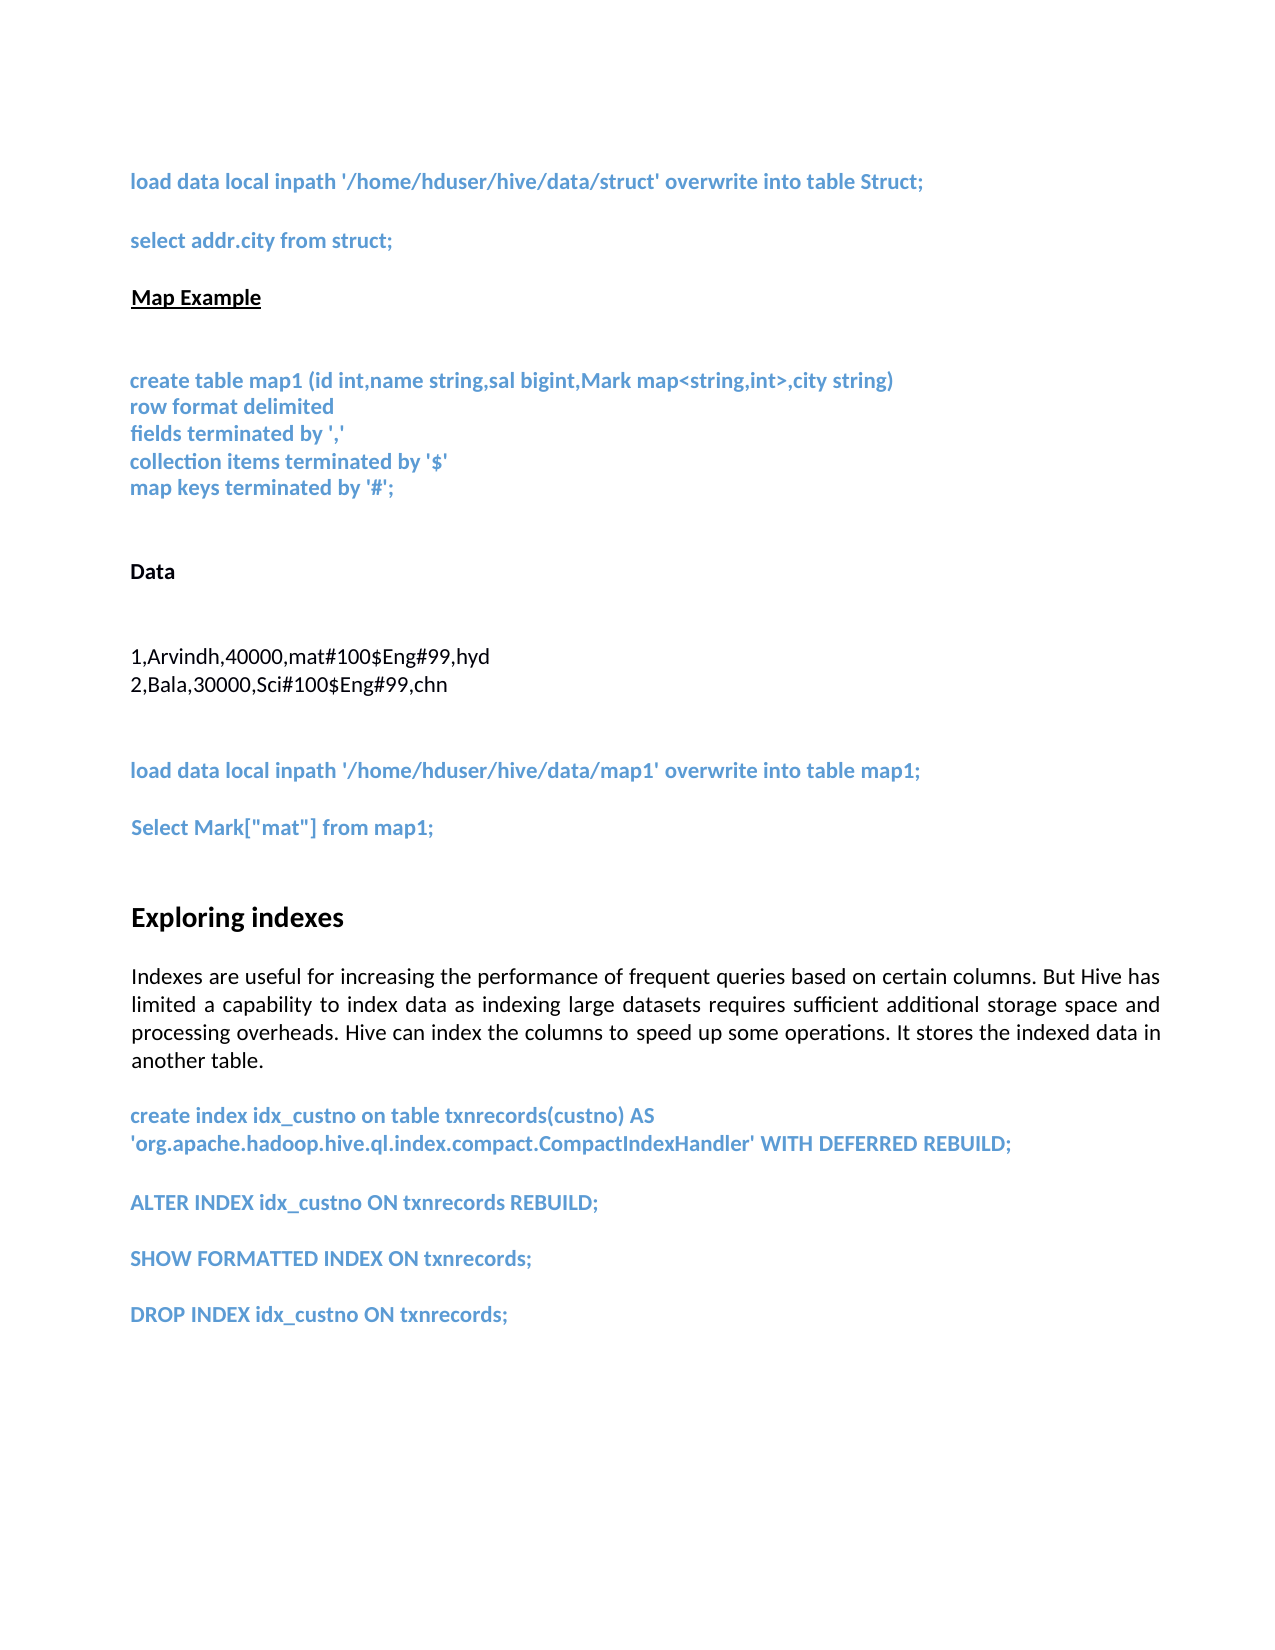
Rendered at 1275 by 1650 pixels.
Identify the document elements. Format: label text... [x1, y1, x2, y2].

text Map Example [131, 285, 1275, 311]
text DROP INDEX idx_custno ON txnrecords; [130, 1300, 1275, 1328]
text Data [130, 557, 1275, 585]
text create index idx_custno on table txnrecords(custno) AS 'org.apache.hadoop.hive.ql.index.compact.CompactIndexHandler' WITH DEFERRED REBUILD; [130, 1101, 1275, 1157]
subtitle Exploring indexes [131, 899, 1275, 934]
text collection items terminated by '$' map keys terminated by '#'; [129, 448, 450, 501]
text load data local inpath '/home/hduser/hive/data/struct' overwrite into table Struct; select addr.city from struct; [130, 167, 926, 254]
text load data local inpath '/home/hduser/hive/data/map1' overwrite into table map1; Select Mark["mat"] from map1; [130, 756, 926, 841]
text ALTER INDEX idx_custno ON txnrecords REBUILD; SHOW FORMATTED INDEX ON txnrecords; [130, 1188, 601, 1272]
text create table map1 (id int,name string,sal bigint,Mark map<string,int>,city string) row format delimited [129, 367, 921, 420]
text Indexes are useful for increasing the performance of frequent queries based on certain columns. But Hive has limited a capability to index data as indexing large datasets requires sufficient additional storage space and processing overheads. Hive can index the columns to speed up some operations. It stores the indexed data in another table. [131, 962, 1163, 1074]
text fields terminated by ',' [130, 420, 1275, 447]
text 1,Arvindh,40000,mat#100$Eng#99,hyd 2,Bala,30000,Sci#100$Eng#99,chn [130, 642, 559, 698]
